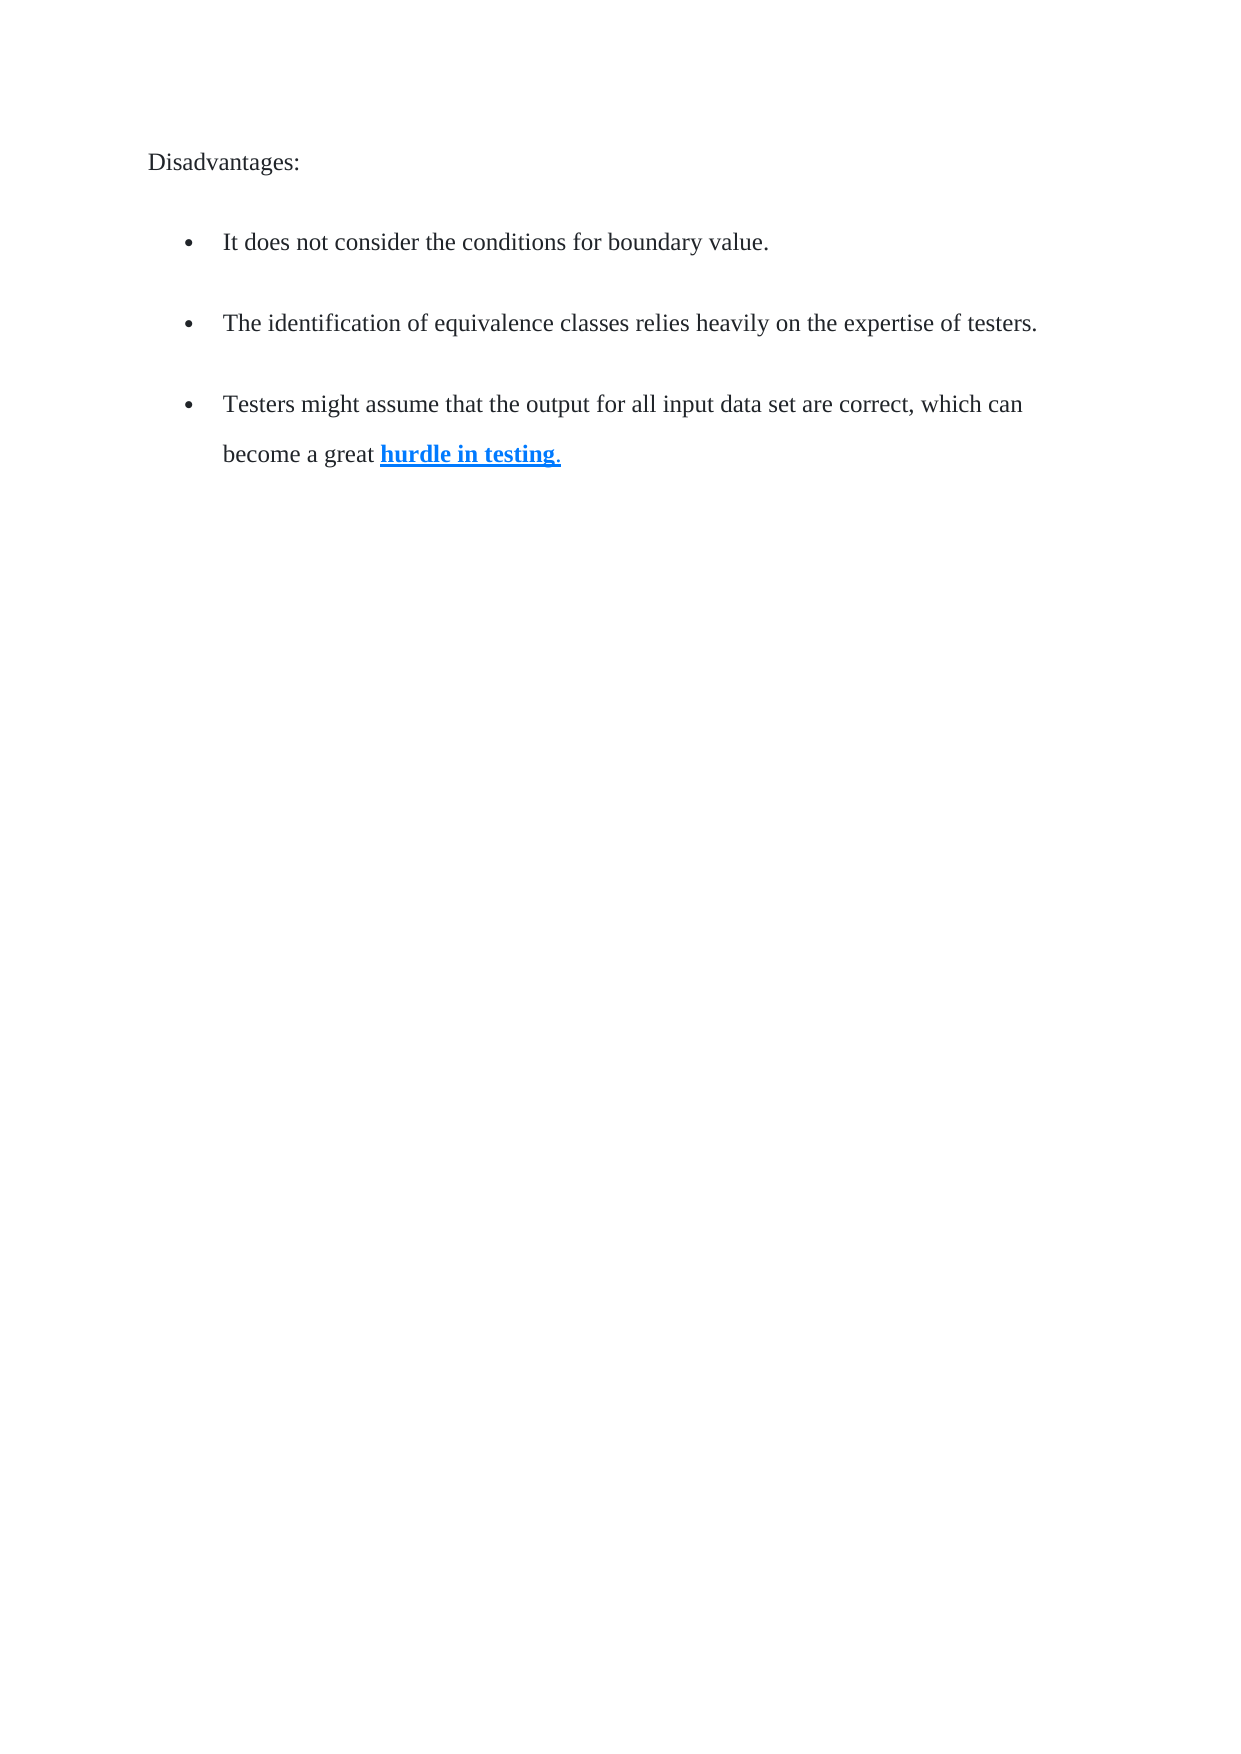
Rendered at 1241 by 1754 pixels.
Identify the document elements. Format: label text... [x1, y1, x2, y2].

text Disadvantages: [148, 147, 1238, 176]
list The identification of equivalence classes relies heavily on the expertise of testers. [185, 308, 1238, 337]
list It does not consider the conditions for boundary value. [185, 227, 1238, 256]
list Testers might assume that the output for all input data set are correct, which can become a great hurdle in testing. [185, 389, 1023, 468]
